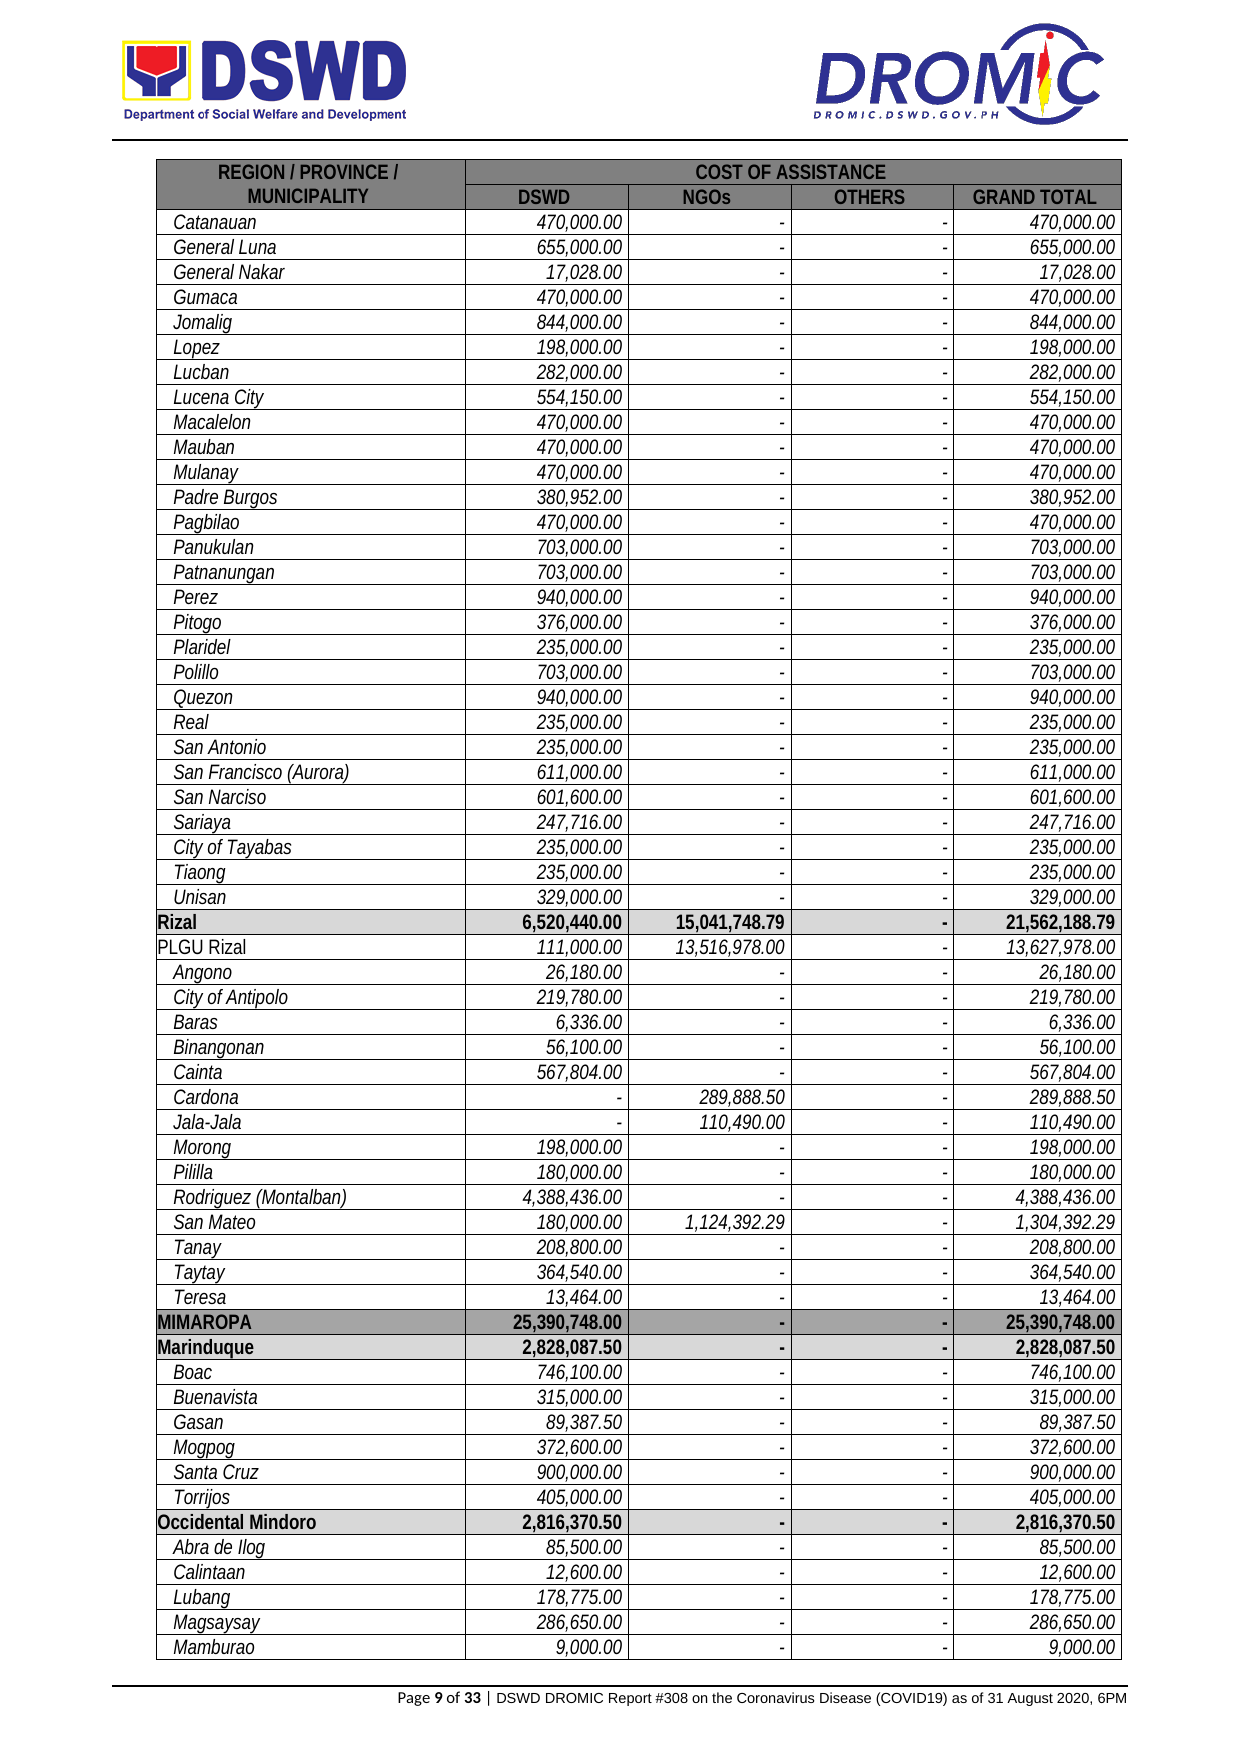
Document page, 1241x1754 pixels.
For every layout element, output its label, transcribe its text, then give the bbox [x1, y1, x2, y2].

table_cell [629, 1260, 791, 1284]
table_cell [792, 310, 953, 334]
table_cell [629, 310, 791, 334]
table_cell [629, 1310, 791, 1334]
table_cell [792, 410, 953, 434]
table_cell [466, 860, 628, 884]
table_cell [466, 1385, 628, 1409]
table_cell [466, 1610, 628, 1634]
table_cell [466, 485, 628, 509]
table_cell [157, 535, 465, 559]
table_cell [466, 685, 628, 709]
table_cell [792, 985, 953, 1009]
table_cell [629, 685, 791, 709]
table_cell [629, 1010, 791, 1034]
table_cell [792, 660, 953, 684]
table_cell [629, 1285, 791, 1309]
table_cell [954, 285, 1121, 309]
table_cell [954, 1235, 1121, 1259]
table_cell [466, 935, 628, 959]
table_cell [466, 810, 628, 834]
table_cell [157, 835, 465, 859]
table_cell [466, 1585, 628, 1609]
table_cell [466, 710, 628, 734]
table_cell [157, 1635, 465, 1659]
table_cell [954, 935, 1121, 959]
table_header COST OF ASSISTANCE [466, 160, 1121, 184]
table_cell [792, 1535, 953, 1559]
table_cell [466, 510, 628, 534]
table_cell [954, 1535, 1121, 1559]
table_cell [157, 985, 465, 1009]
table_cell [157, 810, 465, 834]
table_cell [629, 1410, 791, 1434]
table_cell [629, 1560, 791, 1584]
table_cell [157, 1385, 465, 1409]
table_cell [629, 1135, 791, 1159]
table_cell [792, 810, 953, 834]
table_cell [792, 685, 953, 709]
picture [112, 37, 416, 125]
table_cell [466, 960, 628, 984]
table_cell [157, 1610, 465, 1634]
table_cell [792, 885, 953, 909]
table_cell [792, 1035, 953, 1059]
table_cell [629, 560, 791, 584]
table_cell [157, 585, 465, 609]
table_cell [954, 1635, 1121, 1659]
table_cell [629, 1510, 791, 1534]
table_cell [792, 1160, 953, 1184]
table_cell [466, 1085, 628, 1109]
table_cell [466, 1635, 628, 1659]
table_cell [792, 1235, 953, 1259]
picture [781, 23, 1133, 125]
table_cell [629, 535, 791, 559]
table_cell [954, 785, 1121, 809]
table_cell OTHERS [792, 185, 953, 209]
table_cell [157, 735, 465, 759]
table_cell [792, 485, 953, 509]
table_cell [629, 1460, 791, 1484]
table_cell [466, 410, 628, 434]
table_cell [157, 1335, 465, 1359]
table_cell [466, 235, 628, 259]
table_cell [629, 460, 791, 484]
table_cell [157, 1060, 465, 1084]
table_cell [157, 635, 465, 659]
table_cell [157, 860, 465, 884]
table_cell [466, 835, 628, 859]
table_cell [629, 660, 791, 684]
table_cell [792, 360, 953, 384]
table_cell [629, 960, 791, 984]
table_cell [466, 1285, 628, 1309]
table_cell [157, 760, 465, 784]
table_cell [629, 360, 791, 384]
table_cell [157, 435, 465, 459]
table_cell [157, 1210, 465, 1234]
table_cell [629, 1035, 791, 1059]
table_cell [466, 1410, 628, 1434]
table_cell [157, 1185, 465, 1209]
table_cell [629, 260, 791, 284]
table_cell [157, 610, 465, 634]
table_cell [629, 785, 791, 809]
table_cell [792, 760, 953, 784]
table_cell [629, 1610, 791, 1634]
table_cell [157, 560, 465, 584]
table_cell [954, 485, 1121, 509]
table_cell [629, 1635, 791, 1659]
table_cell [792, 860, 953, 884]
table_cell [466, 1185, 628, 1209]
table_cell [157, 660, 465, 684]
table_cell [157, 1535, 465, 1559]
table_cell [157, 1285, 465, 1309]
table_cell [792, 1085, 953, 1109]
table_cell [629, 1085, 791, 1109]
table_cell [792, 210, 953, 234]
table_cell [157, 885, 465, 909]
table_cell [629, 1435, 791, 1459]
table_header REGION / PROVINCE / MUNICIPALITY [157, 160, 465, 209]
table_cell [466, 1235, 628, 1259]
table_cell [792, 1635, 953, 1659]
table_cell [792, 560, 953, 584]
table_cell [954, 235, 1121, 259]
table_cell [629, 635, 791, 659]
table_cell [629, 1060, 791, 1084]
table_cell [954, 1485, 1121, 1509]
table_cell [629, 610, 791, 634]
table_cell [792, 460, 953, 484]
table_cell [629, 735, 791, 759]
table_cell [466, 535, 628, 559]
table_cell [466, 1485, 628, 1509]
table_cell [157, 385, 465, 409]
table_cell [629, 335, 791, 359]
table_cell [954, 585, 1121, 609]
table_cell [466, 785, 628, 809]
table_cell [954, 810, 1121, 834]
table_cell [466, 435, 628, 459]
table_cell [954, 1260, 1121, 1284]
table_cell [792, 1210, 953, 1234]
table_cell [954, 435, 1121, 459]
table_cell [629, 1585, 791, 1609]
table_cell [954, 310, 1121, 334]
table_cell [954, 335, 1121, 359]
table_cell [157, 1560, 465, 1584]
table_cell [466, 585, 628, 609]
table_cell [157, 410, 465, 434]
table_cell NGOs [629, 185, 791, 209]
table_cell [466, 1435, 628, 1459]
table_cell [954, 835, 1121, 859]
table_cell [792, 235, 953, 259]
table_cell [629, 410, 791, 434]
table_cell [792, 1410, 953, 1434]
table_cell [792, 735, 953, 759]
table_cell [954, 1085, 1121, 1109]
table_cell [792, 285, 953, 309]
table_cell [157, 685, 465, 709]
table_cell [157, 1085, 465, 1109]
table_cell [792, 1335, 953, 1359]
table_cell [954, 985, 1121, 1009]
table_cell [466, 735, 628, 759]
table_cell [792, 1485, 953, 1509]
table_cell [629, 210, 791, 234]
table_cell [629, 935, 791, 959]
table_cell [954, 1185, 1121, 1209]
table_cell GRAND TOTAL [954, 185, 1121, 209]
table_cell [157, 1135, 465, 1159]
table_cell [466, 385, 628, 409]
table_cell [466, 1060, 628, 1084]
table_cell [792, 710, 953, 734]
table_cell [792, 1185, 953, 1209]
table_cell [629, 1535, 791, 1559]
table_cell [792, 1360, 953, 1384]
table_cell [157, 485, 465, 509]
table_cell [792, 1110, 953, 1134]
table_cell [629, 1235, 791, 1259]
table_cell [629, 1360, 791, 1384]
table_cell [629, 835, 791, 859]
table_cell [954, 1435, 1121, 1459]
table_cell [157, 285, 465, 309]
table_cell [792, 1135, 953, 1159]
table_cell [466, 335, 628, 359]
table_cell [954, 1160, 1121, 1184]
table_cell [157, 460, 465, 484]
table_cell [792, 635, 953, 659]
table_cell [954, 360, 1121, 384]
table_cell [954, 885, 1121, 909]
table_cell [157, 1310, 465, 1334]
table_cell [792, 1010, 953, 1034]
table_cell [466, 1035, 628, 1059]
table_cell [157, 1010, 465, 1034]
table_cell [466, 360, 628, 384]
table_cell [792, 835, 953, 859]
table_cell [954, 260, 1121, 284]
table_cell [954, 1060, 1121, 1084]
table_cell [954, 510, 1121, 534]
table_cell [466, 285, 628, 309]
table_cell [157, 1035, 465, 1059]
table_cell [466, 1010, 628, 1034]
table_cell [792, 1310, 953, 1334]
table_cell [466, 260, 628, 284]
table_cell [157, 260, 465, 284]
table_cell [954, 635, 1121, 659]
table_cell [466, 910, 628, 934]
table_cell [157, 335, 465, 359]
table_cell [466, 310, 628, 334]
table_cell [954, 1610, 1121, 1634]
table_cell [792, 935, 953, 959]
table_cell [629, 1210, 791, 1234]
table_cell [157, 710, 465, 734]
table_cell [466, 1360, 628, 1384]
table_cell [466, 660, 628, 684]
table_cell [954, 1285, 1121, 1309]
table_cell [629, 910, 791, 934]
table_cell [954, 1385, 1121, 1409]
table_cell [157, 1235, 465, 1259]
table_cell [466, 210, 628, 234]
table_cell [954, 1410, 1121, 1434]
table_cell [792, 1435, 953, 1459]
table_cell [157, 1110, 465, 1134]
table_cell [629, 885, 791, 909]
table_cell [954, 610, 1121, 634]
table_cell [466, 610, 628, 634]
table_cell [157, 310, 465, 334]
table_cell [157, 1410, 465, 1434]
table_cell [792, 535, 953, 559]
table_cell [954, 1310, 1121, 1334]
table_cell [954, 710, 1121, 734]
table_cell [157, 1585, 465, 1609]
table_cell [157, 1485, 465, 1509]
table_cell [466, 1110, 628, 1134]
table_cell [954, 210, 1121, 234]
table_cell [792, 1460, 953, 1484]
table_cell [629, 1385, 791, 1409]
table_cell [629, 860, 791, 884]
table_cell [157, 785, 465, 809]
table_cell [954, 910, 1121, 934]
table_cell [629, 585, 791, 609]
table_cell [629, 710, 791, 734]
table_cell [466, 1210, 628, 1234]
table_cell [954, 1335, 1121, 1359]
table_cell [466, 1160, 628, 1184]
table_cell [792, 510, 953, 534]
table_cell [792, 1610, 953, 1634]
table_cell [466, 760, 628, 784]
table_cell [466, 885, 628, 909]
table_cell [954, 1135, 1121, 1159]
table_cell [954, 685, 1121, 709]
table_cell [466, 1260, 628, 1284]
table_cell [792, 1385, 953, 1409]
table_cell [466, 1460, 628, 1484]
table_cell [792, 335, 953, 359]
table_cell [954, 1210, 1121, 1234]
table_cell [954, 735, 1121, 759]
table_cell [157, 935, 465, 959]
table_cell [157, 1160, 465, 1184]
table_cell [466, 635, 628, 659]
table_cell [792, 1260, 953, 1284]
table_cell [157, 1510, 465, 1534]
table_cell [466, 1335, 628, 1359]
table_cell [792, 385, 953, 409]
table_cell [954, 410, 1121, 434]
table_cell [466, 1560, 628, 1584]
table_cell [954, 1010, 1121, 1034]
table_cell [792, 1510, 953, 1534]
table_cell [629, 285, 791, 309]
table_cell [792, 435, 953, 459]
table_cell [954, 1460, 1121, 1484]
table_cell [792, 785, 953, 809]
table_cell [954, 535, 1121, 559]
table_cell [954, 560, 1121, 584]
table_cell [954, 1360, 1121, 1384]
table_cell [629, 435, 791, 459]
table_cell DSWD [466, 185, 628, 209]
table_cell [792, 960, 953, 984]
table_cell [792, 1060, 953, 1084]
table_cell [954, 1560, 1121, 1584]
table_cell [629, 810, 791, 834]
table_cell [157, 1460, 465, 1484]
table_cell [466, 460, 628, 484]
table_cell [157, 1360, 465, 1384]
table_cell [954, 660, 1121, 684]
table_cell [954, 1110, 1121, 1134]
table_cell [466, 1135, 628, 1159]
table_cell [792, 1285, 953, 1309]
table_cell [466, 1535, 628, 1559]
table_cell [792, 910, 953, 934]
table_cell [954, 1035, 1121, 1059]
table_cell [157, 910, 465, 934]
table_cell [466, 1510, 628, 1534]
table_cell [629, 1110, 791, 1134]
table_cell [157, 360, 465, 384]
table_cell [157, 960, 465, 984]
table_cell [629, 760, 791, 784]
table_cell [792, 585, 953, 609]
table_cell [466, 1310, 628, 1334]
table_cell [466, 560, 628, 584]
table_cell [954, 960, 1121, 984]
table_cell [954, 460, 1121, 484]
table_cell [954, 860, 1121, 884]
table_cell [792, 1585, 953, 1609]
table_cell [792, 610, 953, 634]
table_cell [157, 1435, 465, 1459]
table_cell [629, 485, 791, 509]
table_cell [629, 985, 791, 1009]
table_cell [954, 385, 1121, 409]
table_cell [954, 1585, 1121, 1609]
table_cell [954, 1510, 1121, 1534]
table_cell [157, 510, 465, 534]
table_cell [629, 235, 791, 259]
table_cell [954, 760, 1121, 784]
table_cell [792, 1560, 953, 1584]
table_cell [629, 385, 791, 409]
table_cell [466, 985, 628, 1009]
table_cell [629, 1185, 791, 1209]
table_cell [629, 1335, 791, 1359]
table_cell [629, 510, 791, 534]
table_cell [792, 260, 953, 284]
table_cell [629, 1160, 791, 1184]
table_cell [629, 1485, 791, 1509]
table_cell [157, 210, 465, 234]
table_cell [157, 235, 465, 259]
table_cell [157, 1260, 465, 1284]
